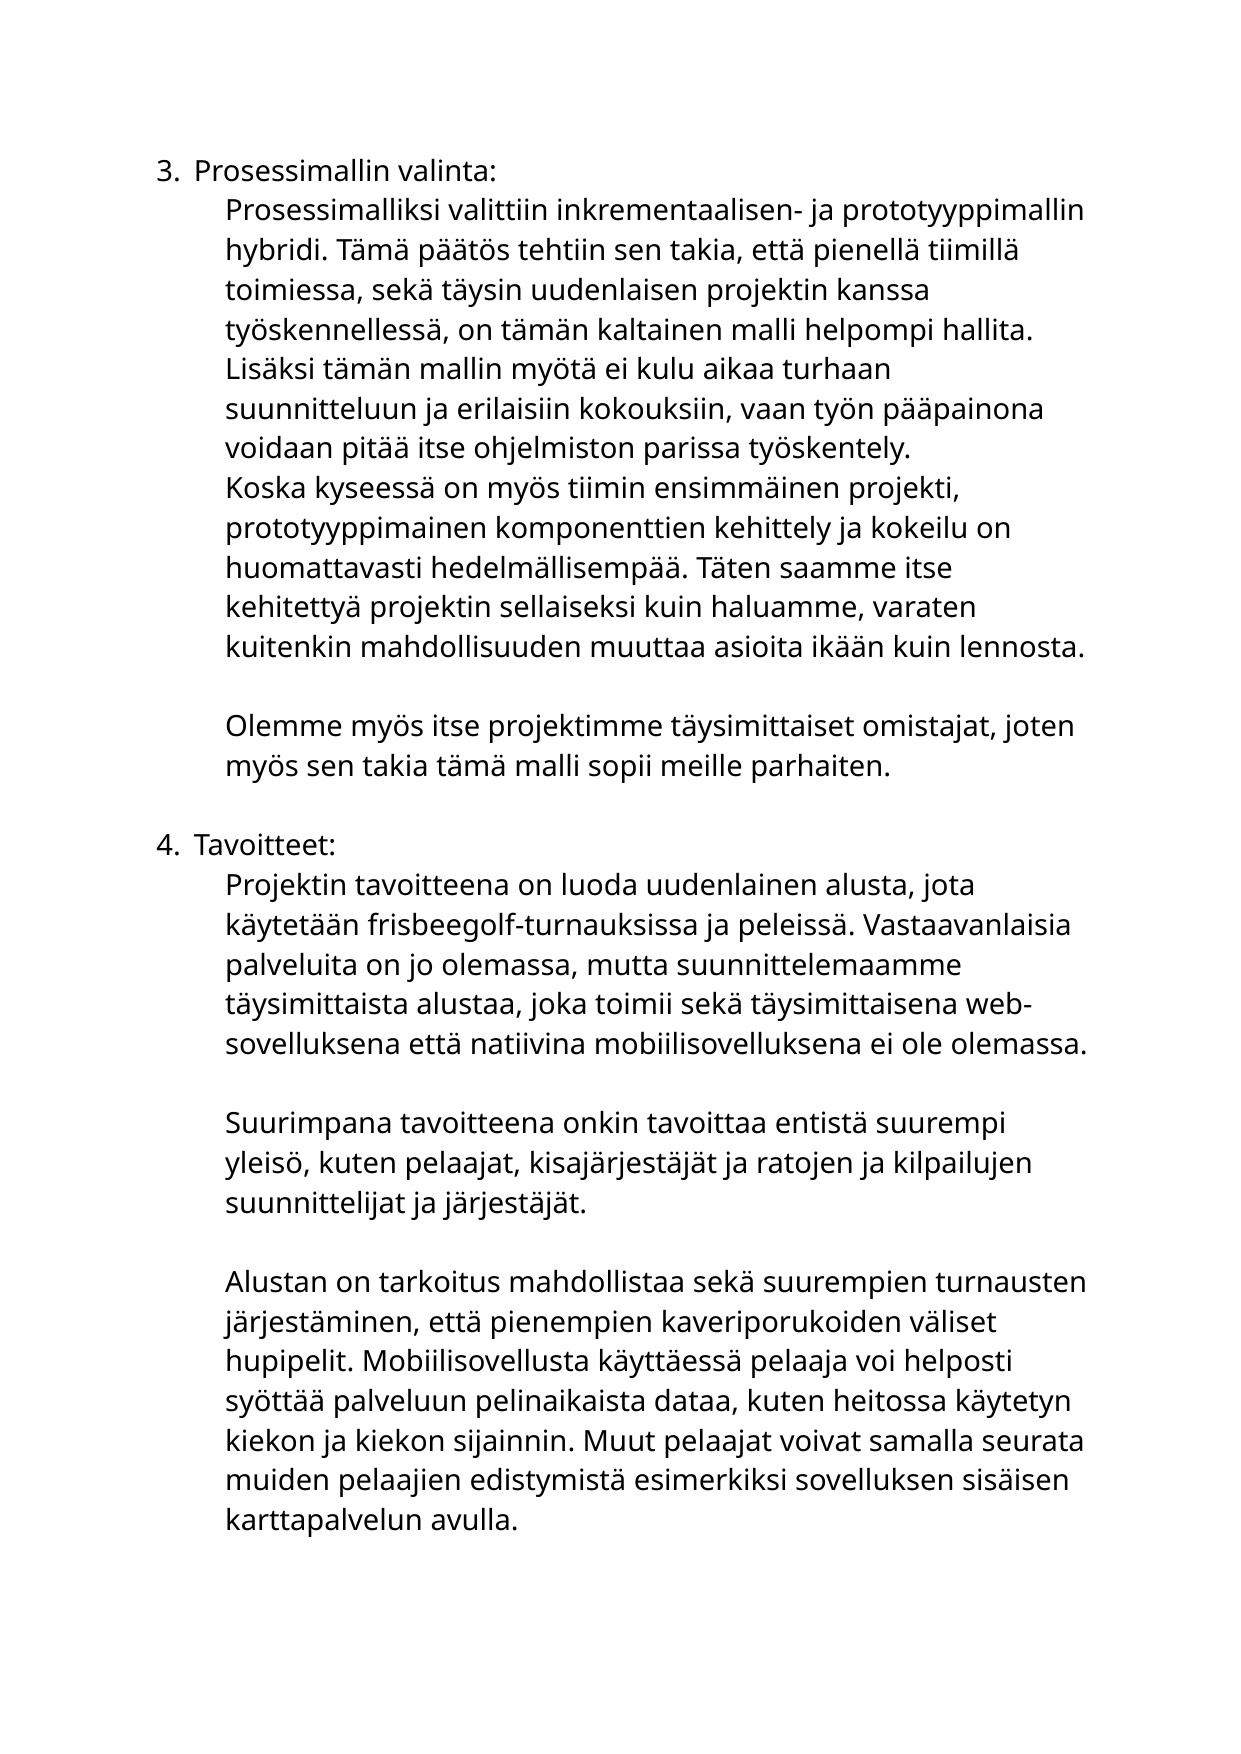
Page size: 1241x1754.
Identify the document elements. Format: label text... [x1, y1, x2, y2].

list Tavoitteet: [156, 825, 1090, 864]
list Prosessimallin valinta: [156, 150, 1090, 190]
list Projektin tavoitteena on luoda uudenlainen alusta, jota käytetään frisbeegolf-turnauksissa ja peleissä. Vastaavanlaisia palveluita on jo olemassa, mutta suunnittelemaamme täysimittaista alustaa, joka toimii sekä täysimittaisena web-sovelluksena että natiivina mobiilisovelluksena ei ole olemassa. [225, 864, 1090, 1063]
list Alustan on tarkoitus mahdollistaa sekä suurempien turnausten järjestäminen, että pienempien kaveriporukoiden väliset hupipelit. Mobiilisovellusta käyttäessä pelaaja voi helposti syöttää palveluun pelinaikaista dataa, kuten heitossa käytetyn kiekon ja kiekon sijainnin. Muut pelaajat voivat samalla seurata muiden pelaajien edistymistä esimerkiksi sovelluksen sisäisen karttapalvelun avulla. [225, 1261, 1090, 1539]
list Suurimpana tavoitteena onkin tavoittaa entistä suurempi yleisö, kuten pelaajat, kisajärjestäjät ja ratojen ja kilpailujen suunnittelijat ja järjestäjät. [225, 1102, 1090, 1222]
list Olemme myös itse projektimme täysimittaiset omistajat, joten myös sen takia tämä malli sopii meille parhaiten. [225, 706, 1090, 785]
